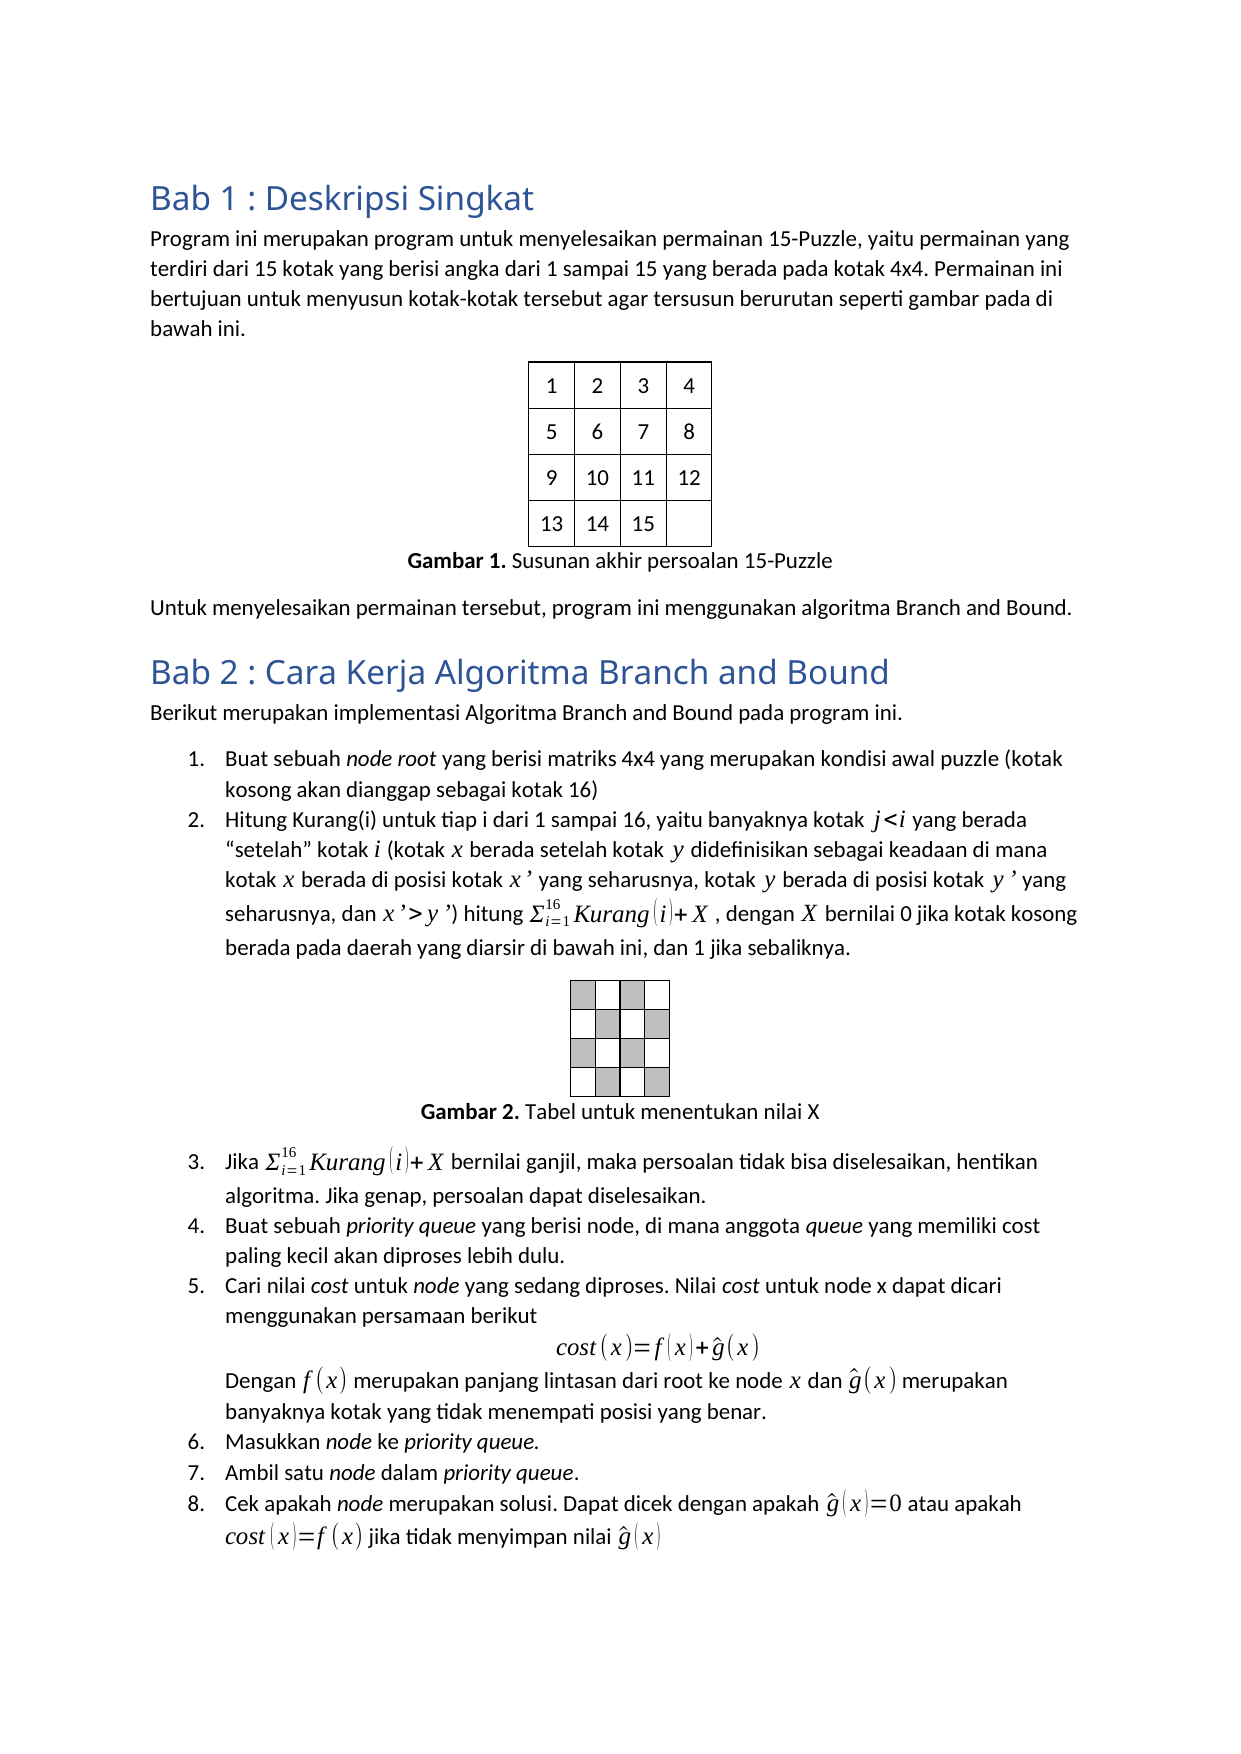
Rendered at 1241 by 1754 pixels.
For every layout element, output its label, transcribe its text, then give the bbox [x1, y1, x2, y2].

table_cell 12 [667, 455, 711, 499]
text Gambar 1. Susunan akhir persoalan 15-Puzzle [150, 547, 1090, 575]
table_cell 13 [529, 501, 574, 546]
table_header [571, 981, 595, 1009]
list Cek apakah node merupakan solusi. Dapat dicek dengan apakah atau apakah jika tidak menyimpan nilai [187, 1488, 1090, 1552]
table_cell [571, 1010, 595, 1038]
table_cell 15 [621, 501, 666, 546]
list Ambil satu node dalam priority queue. [187, 1458, 1090, 1486]
list Cari nilai cost untuk node yang sedang diproses. Nilai cost untuk node x dapat dicari menggunakan persamaan berikut [187, 1271, 1090, 1330]
list Hitung Kurang(i) untuk tiap i dari 1 sampai 16, yaitu banyaknya kotak yang berada “setelah” kotak (kotak berada setelah kotak didefinisikan sebagai keadaan di mana kotak berada di posisi kotak yang seharusnya, kotak berada di posisi kotak yang seharusnya, dan ) hitung , dengan bernilai 0 jika kotak kosong berada pada daerah yang diarsir di bawah ini, dan 1 jika sebaliknya. [187, 805, 1090, 961]
list Buat sebuah node root yang berisi matriks 4x4 yang merupakan kondisi awal puzzle (kotak kosong akan dianggap sebagai kotak 16) [187, 744, 1090, 803]
subtitle Bab 2 : Cara Kerja Algoritma Branch and Bound [150, 649, 1090, 694]
list Masukkan node ke priority queue. [187, 1427, 1090, 1455]
table_header 4 [667, 363, 711, 407]
table_header 2 [575, 363, 620, 407]
text Berikut merupakan implementasi Algoritma Branch and Bound pada program ini. [150, 698, 1090, 726]
table_header [596, 981, 619, 1009]
table_cell 7 [621, 409, 666, 453]
text Gambar 2. Tabel untuk menentukan nilai X [150, 1097, 1090, 1125]
table_cell [645, 1010, 669, 1038]
table_cell [621, 1039, 644, 1067]
text Untuk menyelesaikan permainan tersebut, program ini menggunakan algoritma Branch and Bound. [150, 593, 1090, 622]
table_cell [596, 1039, 619, 1067]
table_cell [621, 1068, 644, 1096]
list Jika bernilai ganjil, maka persoalan tidak bisa diselesaikan, hentikan algoritma. Jika genap, persoalan dapat diselesaikan. [187, 1144, 1090, 1209]
table_cell [621, 1010, 644, 1038]
text Program ini merupakan program untuk menyelesaikan permainan 15-Puzzle, yaitu permainan yang terdiri dari 15 kotak yang berisi angka dari 1 sampai 15 yang berada pada kotak 4x4. Permainan ini bertujuan untuk menyusun kotak-kotak tersebut agar tersusun berurutan seperti gambar pada di bawah ini. [150, 224, 1090, 343]
table_cell [571, 1039, 595, 1067]
table_cell 14 [575, 501, 620, 546]
table_cell [645, 1068, 669, 1096]
table_cell [596, 1068, 619, 1096]
table_header [621, 981, 644, 1009]
table_cell [645, 1039, 669, 1067]
list Dengan merupakan panjang lintasan dari root ke node dan merupakan banyaknya kotak yang tidak menempati posisi yang benar. [225, 1365, 1090, 1425]
table_cell 8 [667, 409, 711, 453]
table_header 1 [529, 363, 574, 407]
table_cell 9 [529, 455, 574, 499]
list Buat sebuah priority queue yang berisi node, di mana anggota queue yang memiliki cost paling kecil akan diproses lebih dulu. [187, 1211, 1090, 1269]
table_cell [571, 1068, 595, 1096]
subtitle Bab 1 : Deskripsi Singkat [150, 175, 1090, 220]
table_cell 11 [621, 455, 666, 499]
table_cell 10 [575, 455, 620, 499]
table_header [645, 981, 669, 1009]
table_cell 5 [529, 409, 574, 453]
table_cell [596, 1010, 619, 1038]
table_cell [667, 501, 711, 546]
table_header 3 [621, 363, 666, 407]
table_cell 6 [575, 409, 620, 453]
